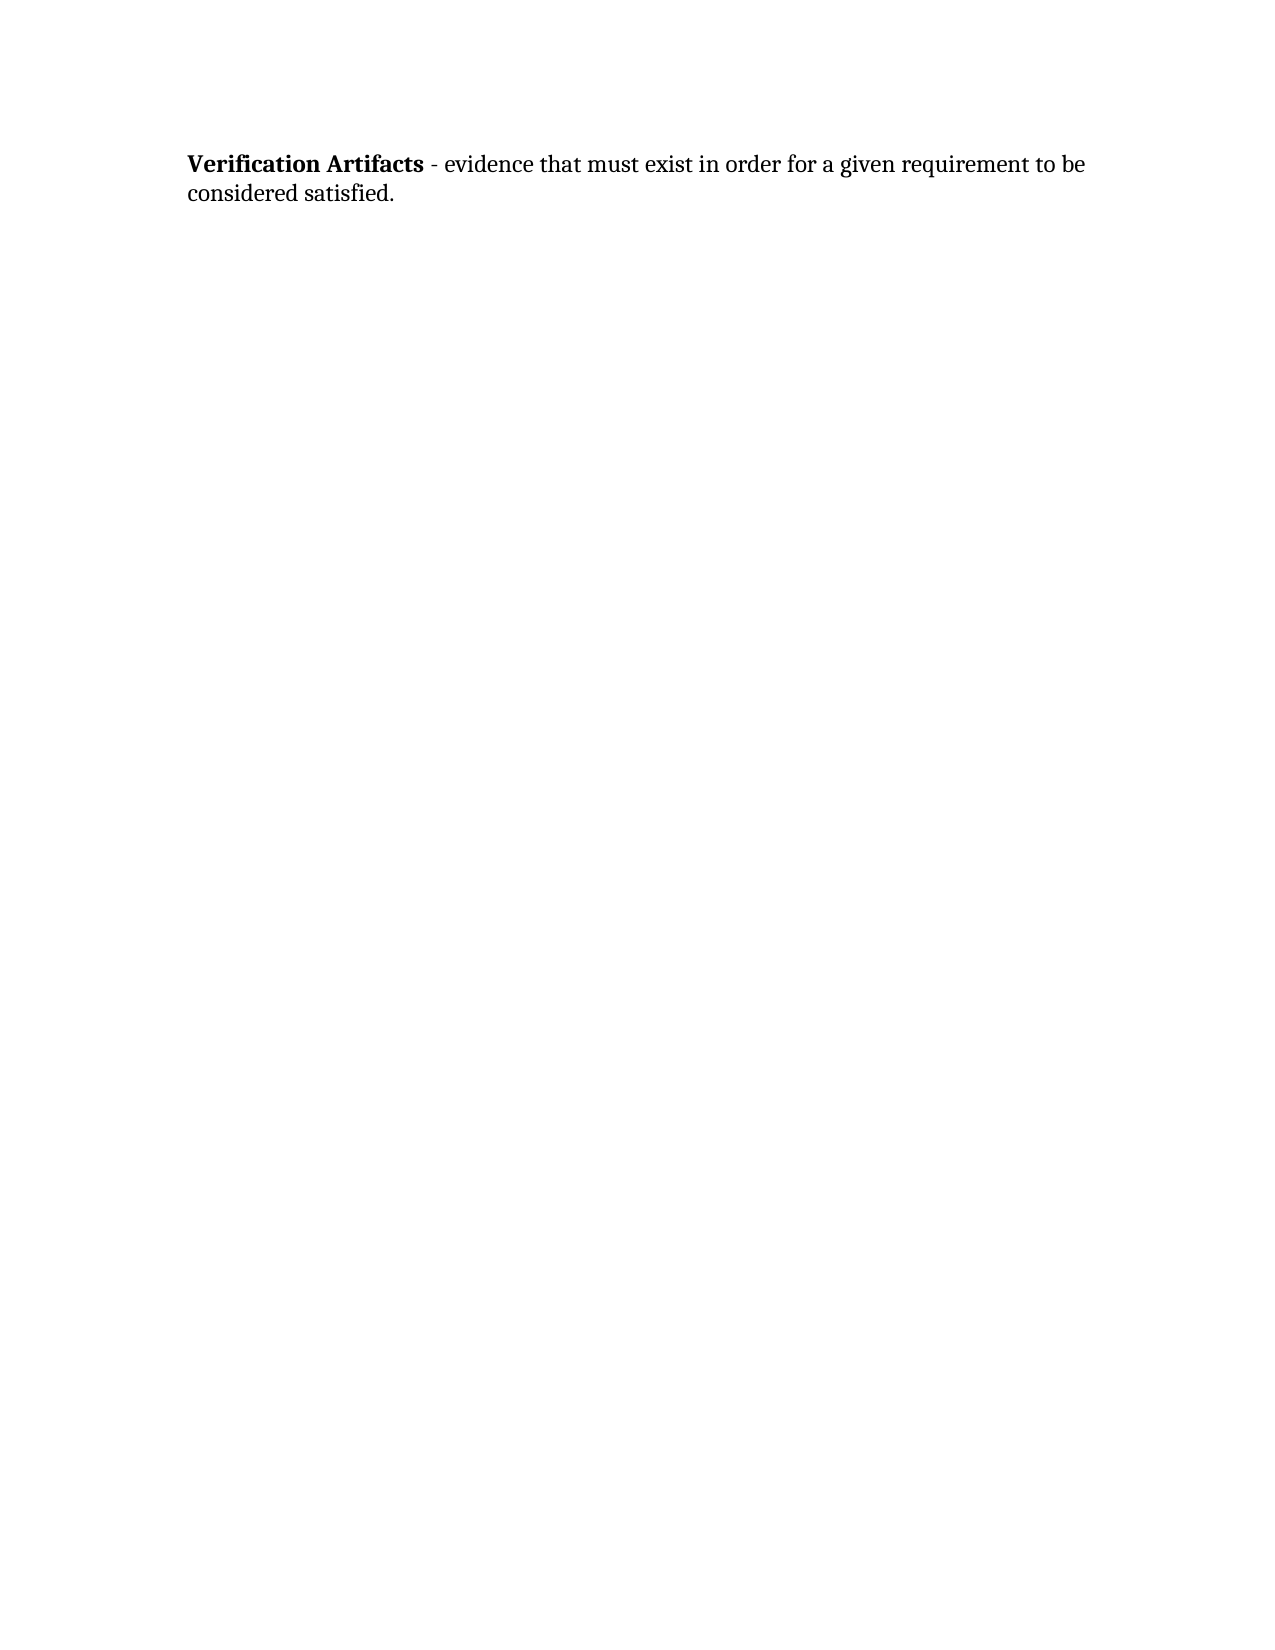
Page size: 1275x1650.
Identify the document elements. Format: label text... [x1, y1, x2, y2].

text Verification Artifacts - evidence that must exist in order for a given requirement to be considered satisfied. [187, 150, 1087, 207]
